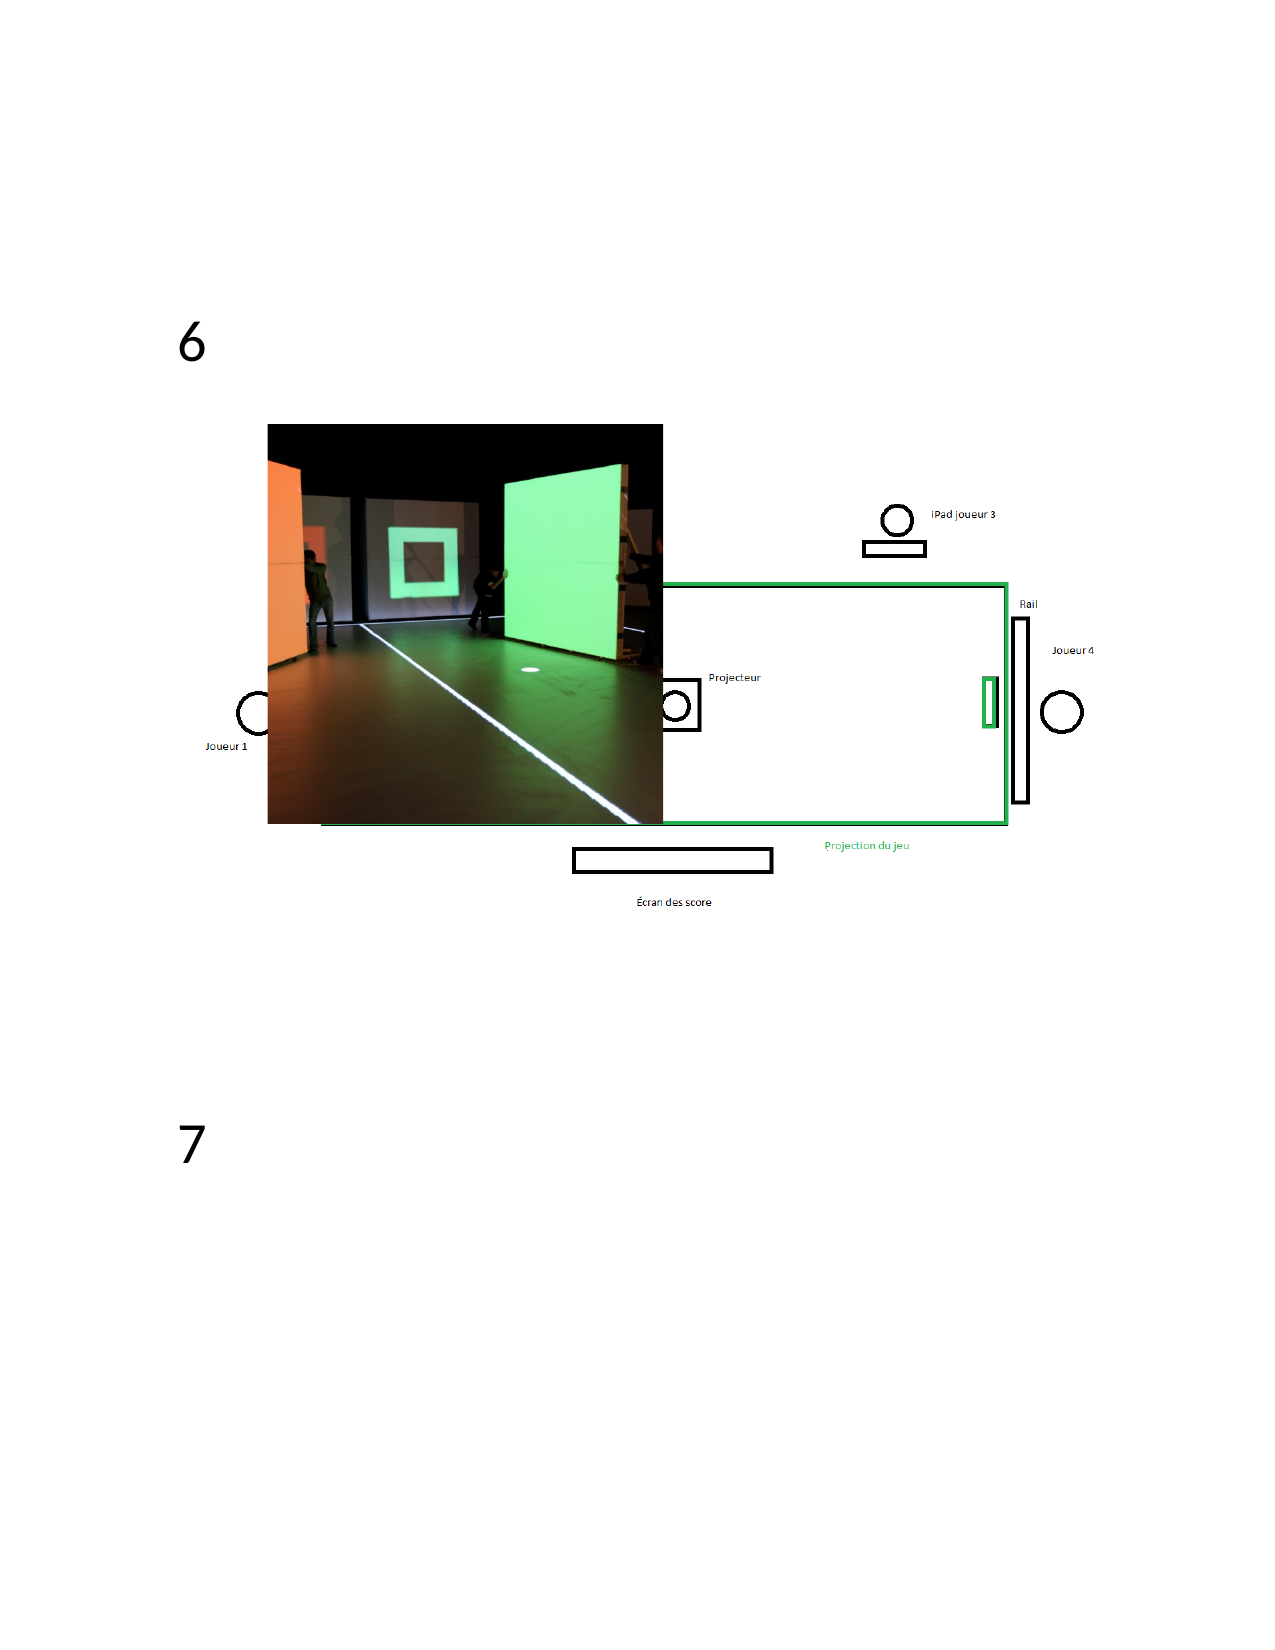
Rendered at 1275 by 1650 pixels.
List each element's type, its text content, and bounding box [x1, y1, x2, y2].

picture [183, 393, 1098, 966]
text 6 [177, 305, 1098, 376]
